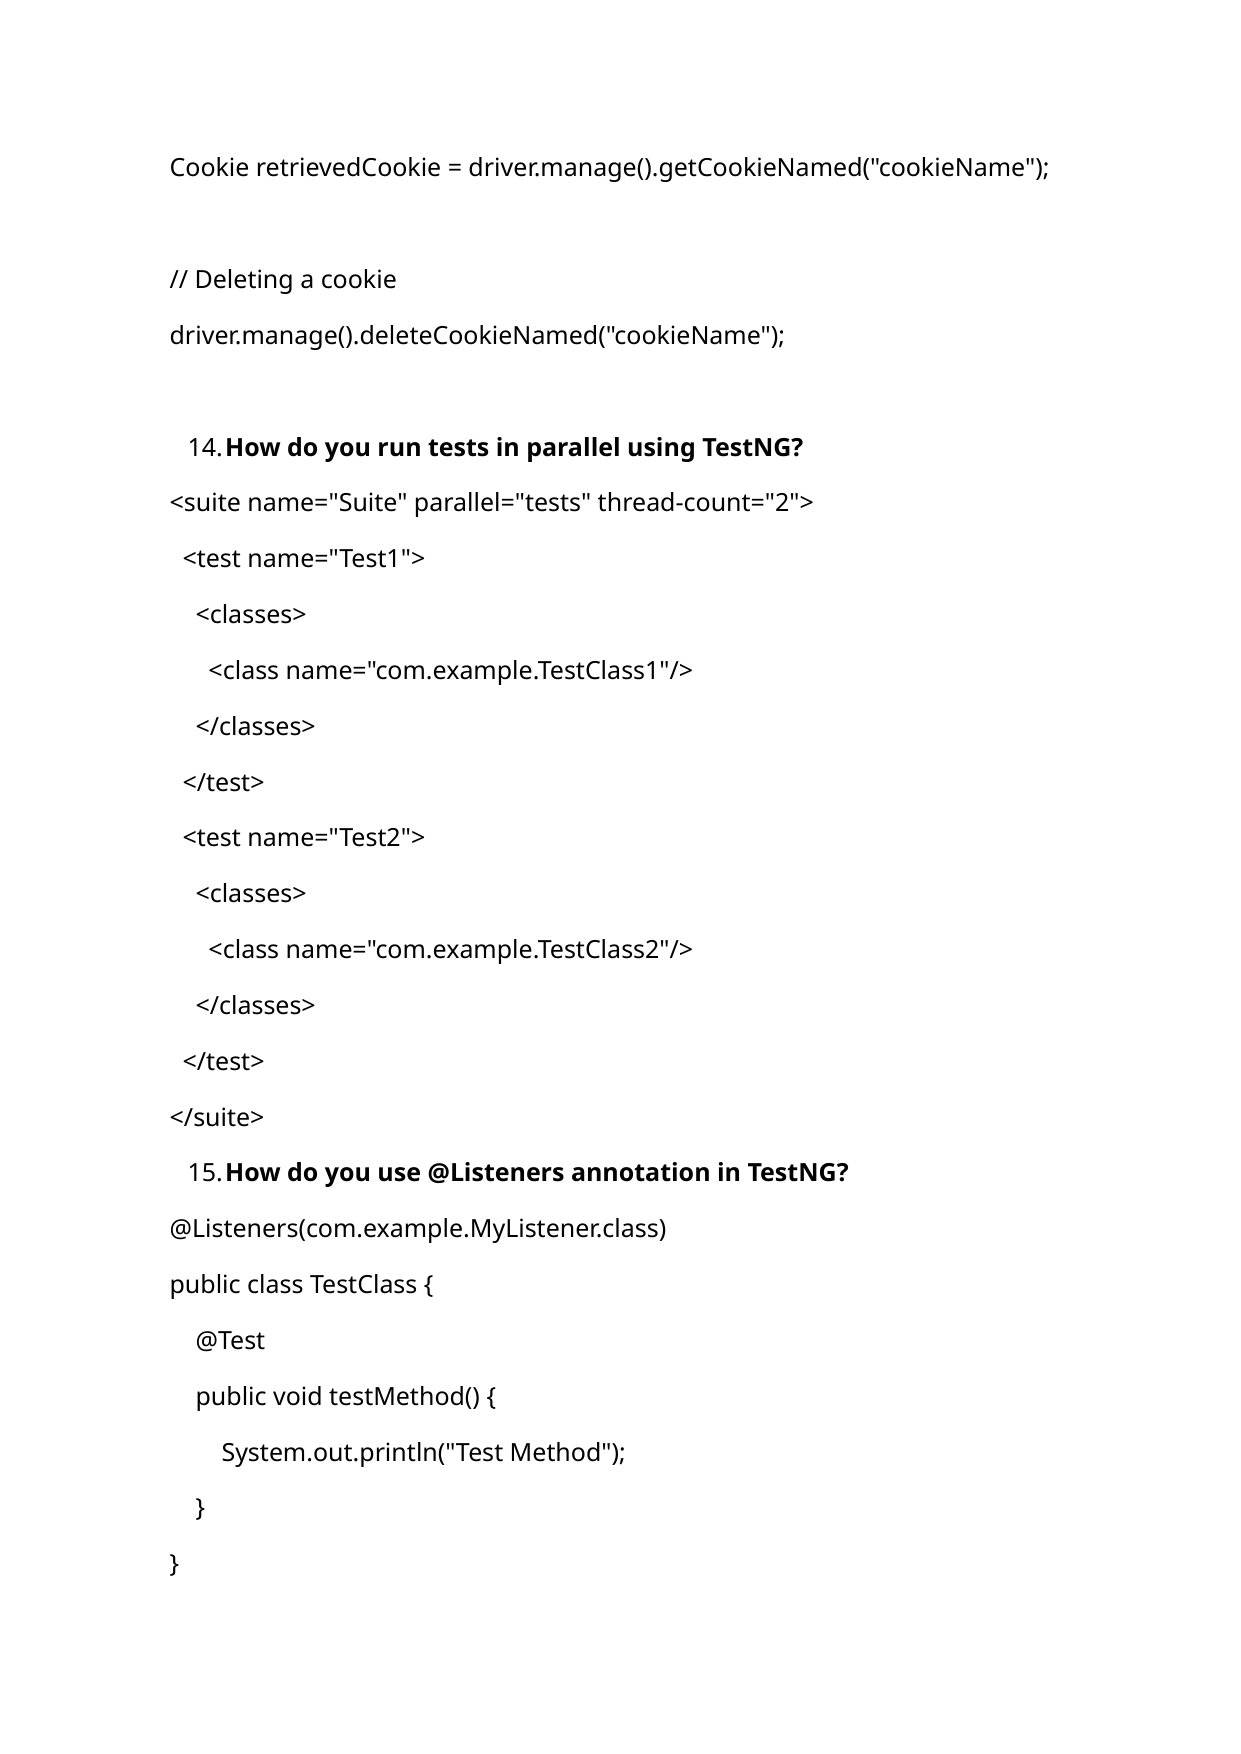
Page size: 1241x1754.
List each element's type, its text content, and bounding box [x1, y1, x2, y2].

text </suite> [150, 1099, 1090, 1133]
text } [150, 1546, 1090, 1580]
text Cookie retrievedCookie = driver.manage().getCookieNamed("cookieName"); [150, 150, 1090, 184]
text <suite name="Suite" parallel="tests" thread-count="2"> [150, 485, 1090, 519]
text <test name="Test2"> [150, 820, 1090, 854]
text </classes> [150, 987, 1090, 1022]
text @Test [150, 1322, 1090, 1357]
text public class TestClass { [150, 1267, 1090, 1301]
text </test> [150, 1043, 1090, 1077]
text System.out.println("Test Method"); [150, 1434, 1090, 1468]
list How do you run tests in parallel using TestNG? [187, 429, 1090, 463]
text driver.manage().deleteCookieNamed("cookieName"); [150, 317, 1090, 352]
text </classes> [150, 708, 1090, 742]
text <class name="com.example.TestClass1"/> [150, 652, 1090, 687]
text </test> [150, 764, 1090, 798]
text <class name="com.example.TestClass2"/> [150, 932, 1090, 966]
text <test name="Test1"> [150, 541, 1090, 575]
text @Listeners(com.example.MyListener.class) [150, 1211, 1090, 1245]
text public void testMethod() { [150, 1378, 1090, 1412]
text } [150, 1490, 1090, 1524]
text // Deleting a cookie [150, 262, 1090, 296]
list How do you use @Listeners annotation in TestNG? [187, 1155, 1090, 1189]
text <classes> [150, 876, 1090, 910]
text <classes> [150, 597, 1090, 631]
